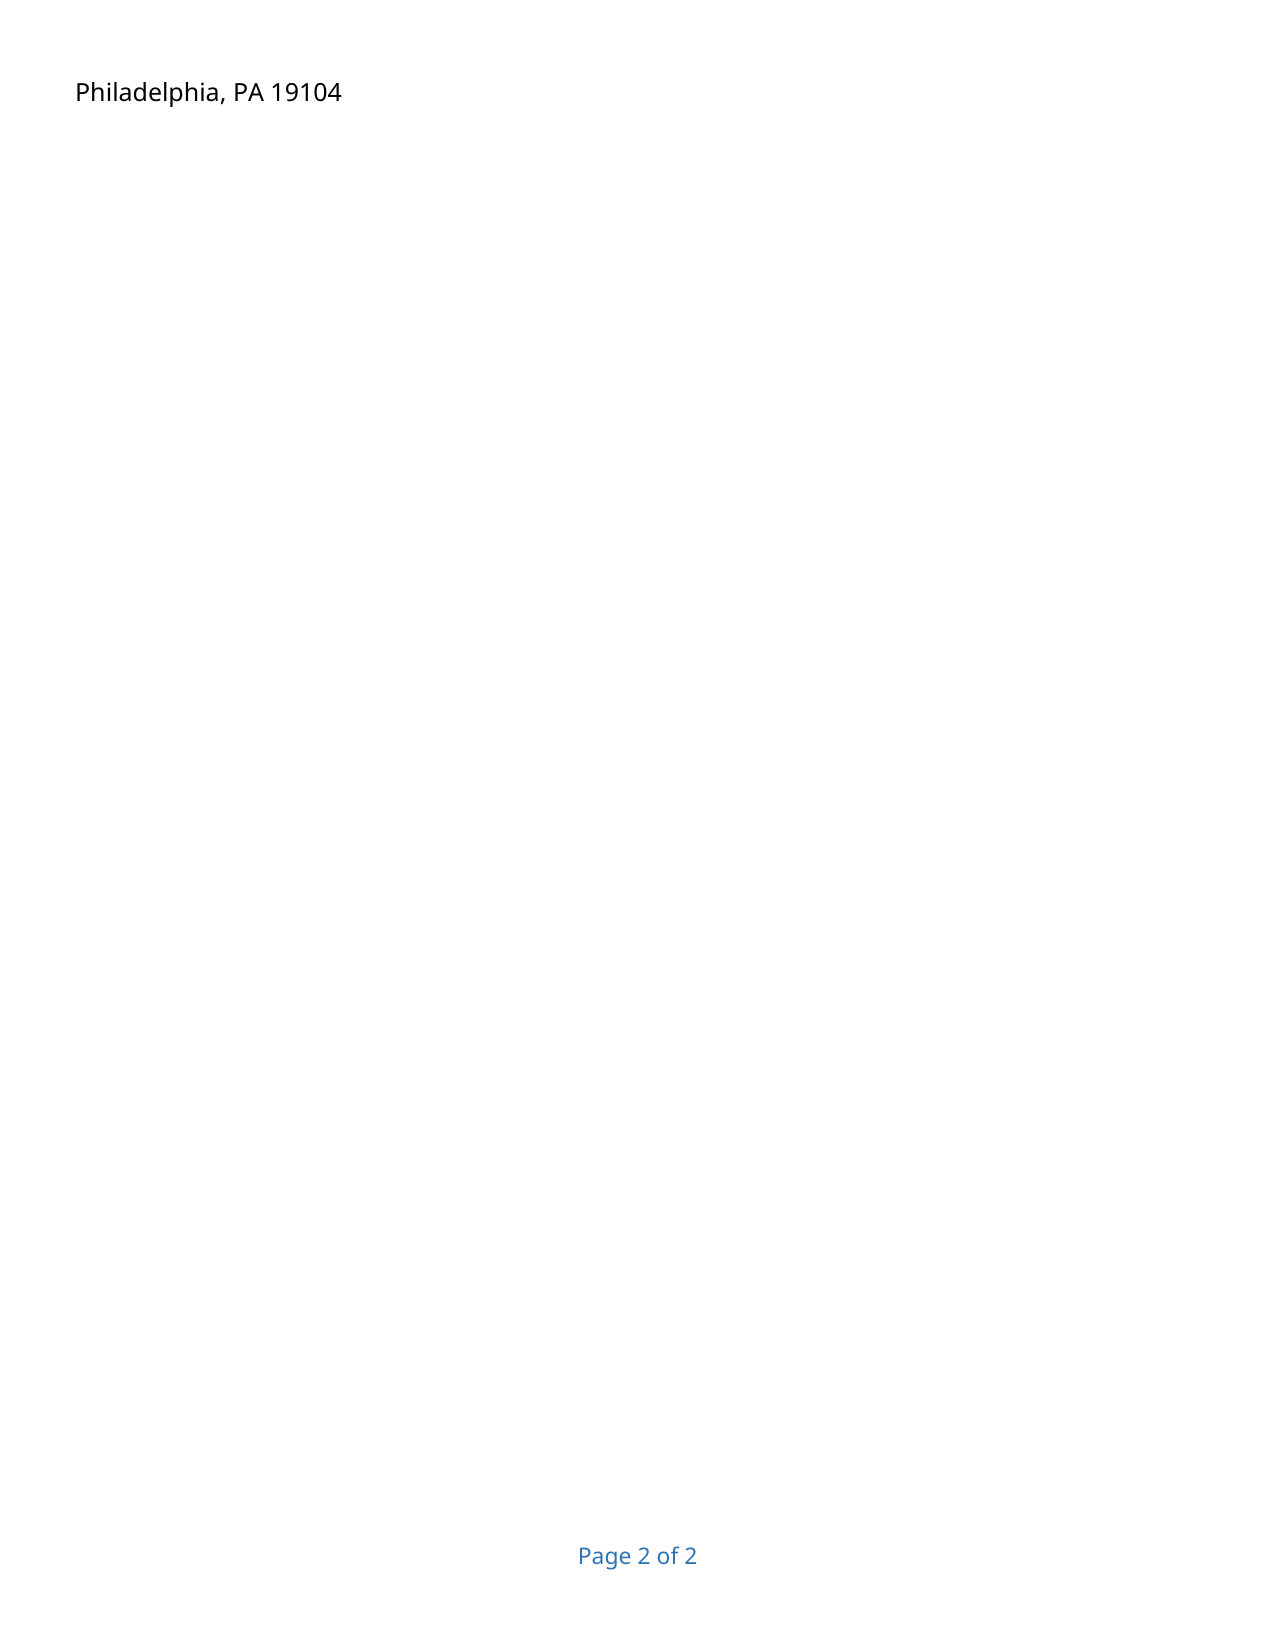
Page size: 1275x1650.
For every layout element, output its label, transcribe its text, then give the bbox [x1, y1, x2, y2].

text Philadelphia, PA 19104 [75, 75, 1200, 109]
